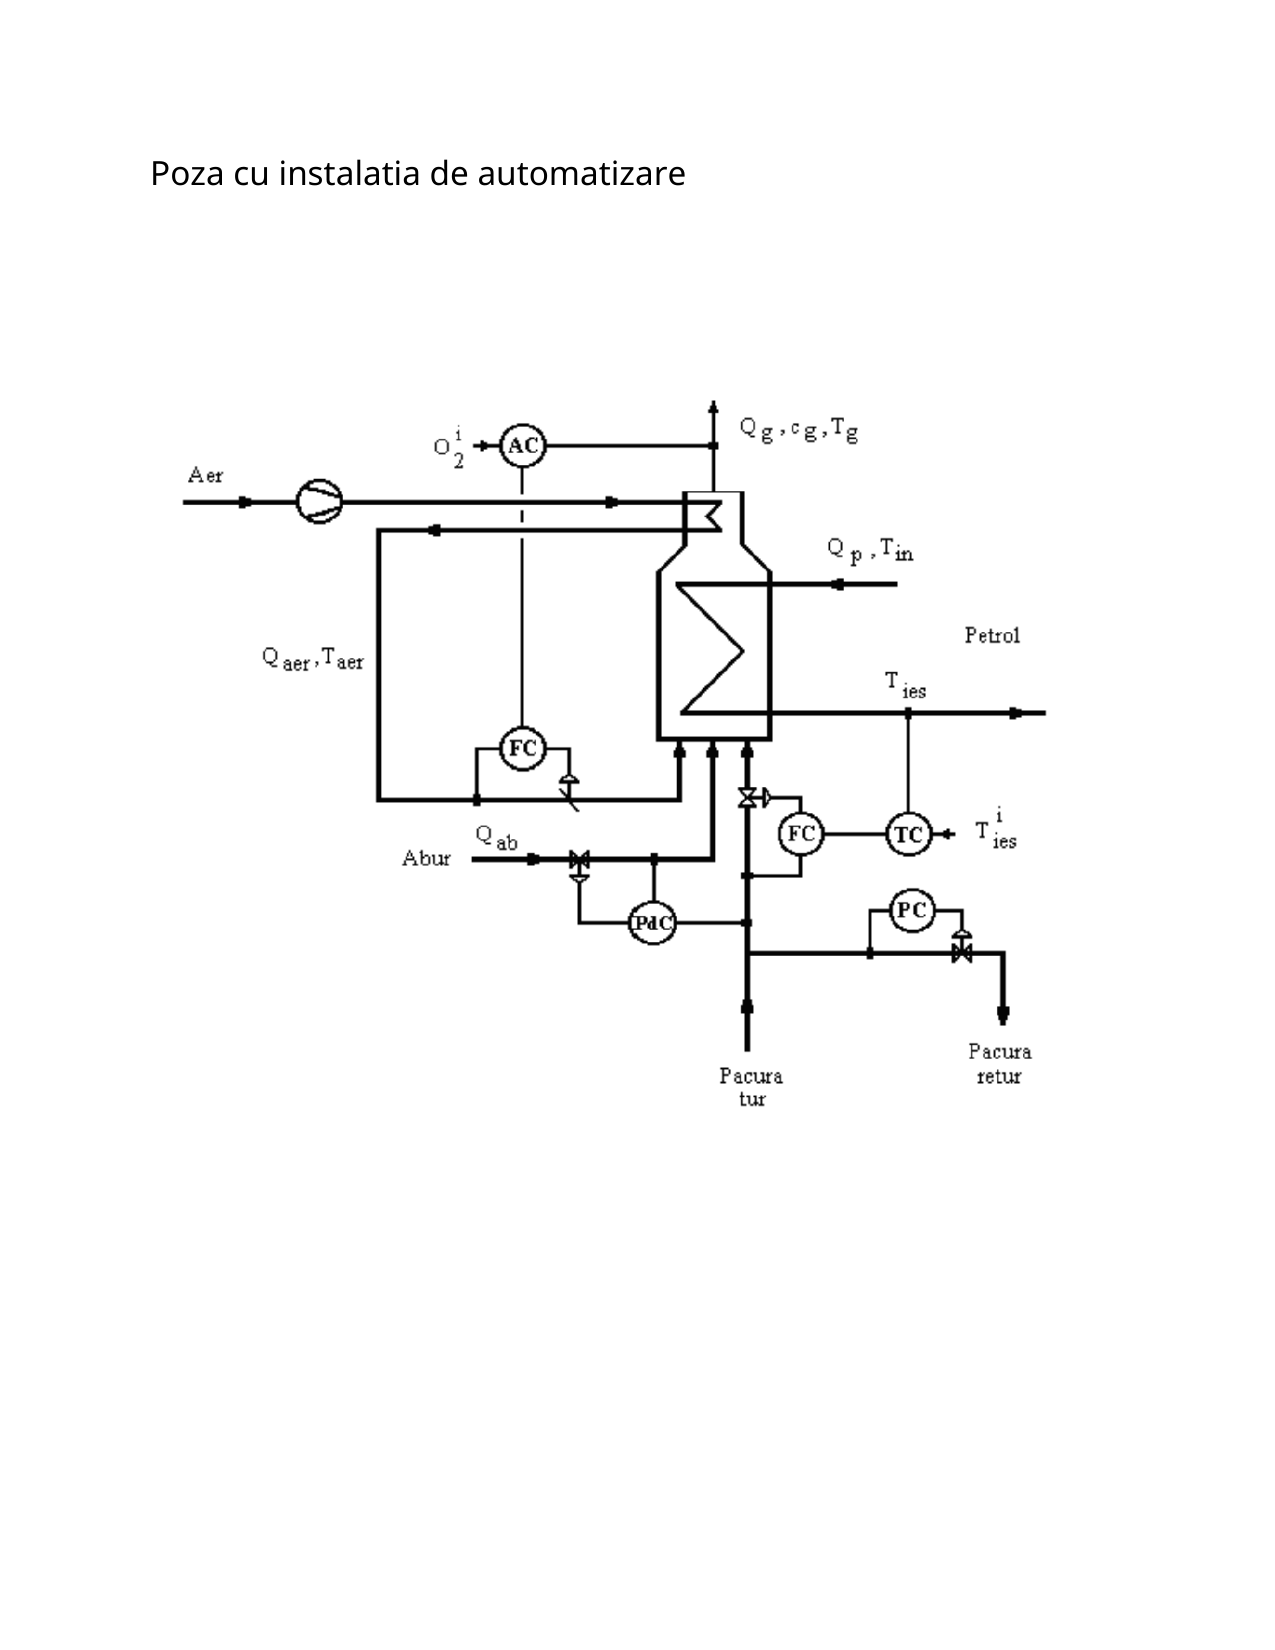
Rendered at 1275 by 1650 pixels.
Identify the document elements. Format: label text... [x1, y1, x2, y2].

text FC-Regulator de debit;Poza cu instalatia de automatizare [150, 150, 1125, 195]
picture [150, 388, 1125, 1123]
